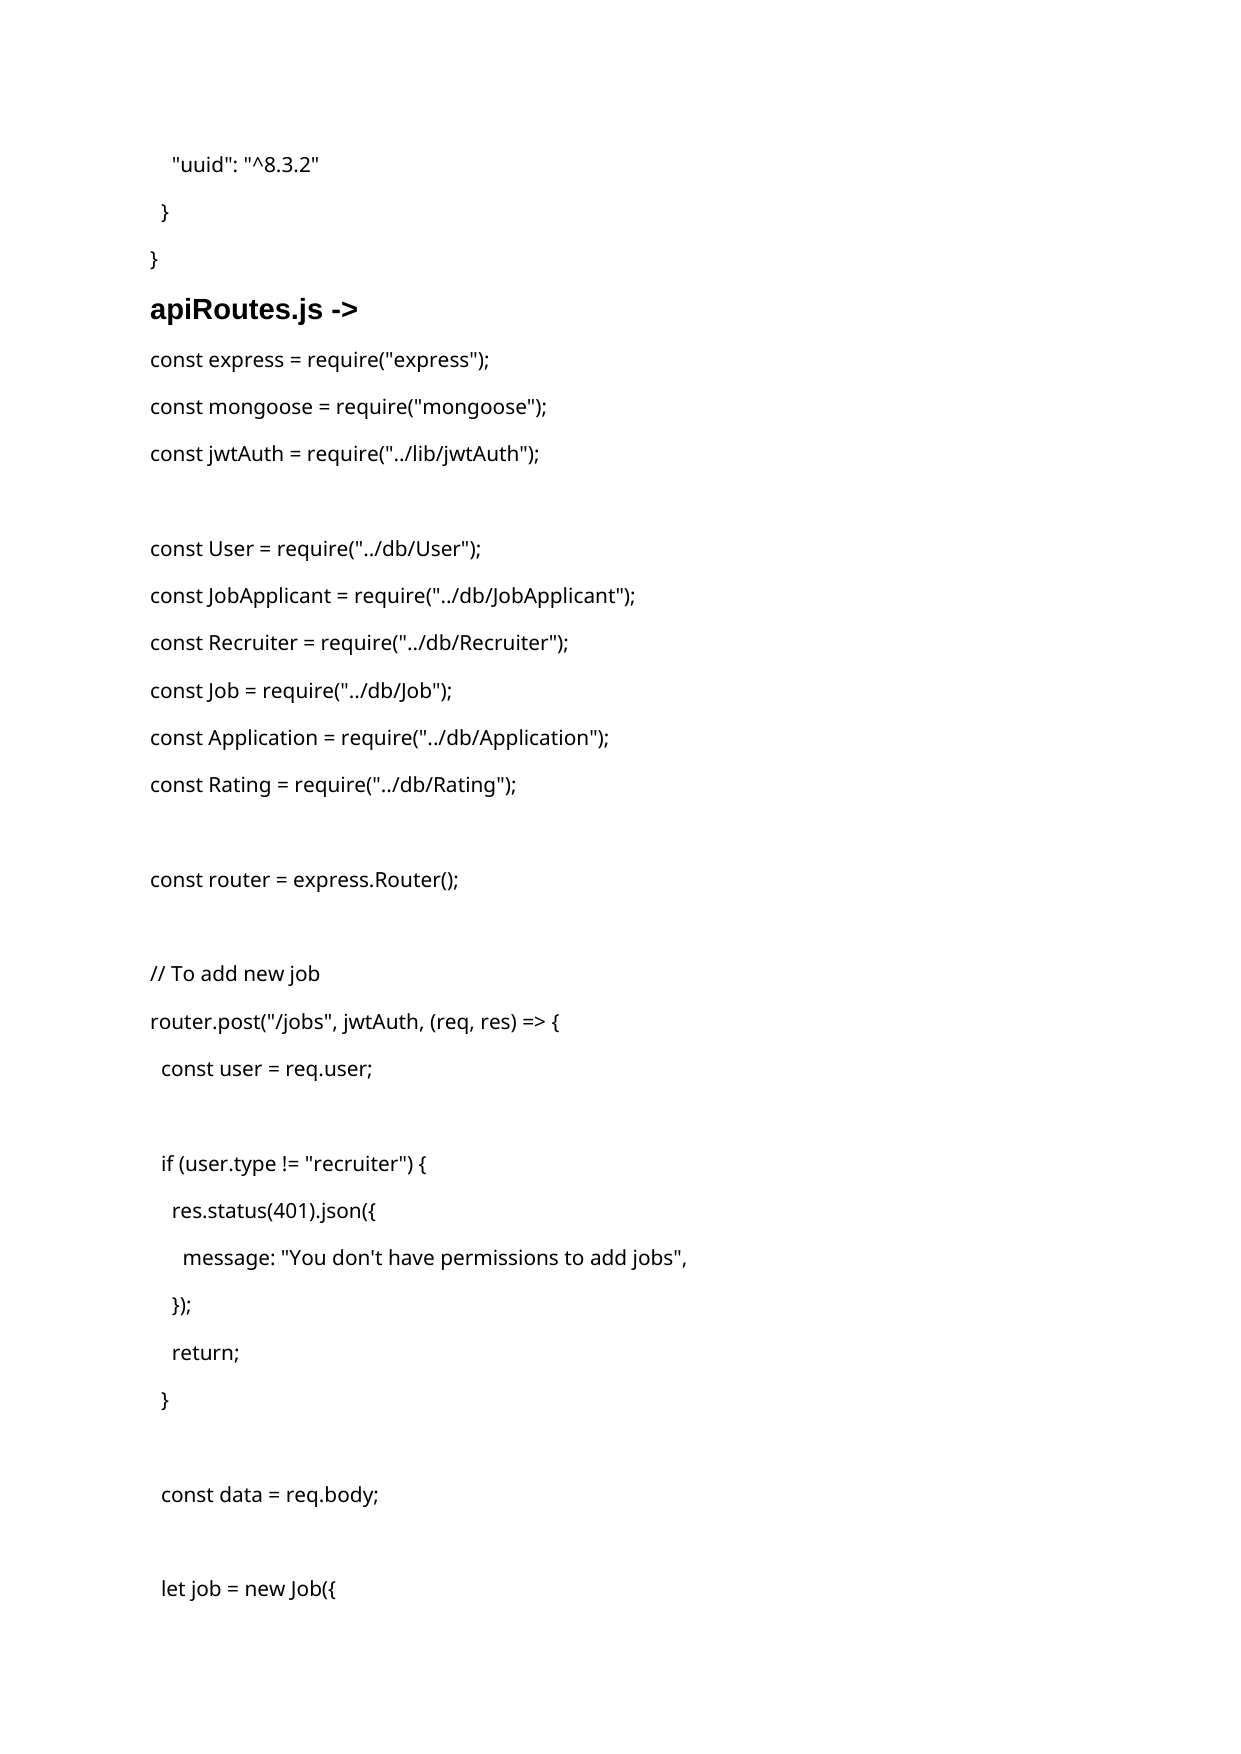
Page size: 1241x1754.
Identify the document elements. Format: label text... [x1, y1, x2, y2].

text } [150, 1385, 1090, 1413]
text // To add new job [150, 959, 1090, 988]
text message: "You don't have permissions to add jobs", [150, 1243, 1090, 1272]
text const express = require("express"); [150, 345, 1090, 373]
text const Rating = require("../db/Rating"); [150, 770, 1090, 799]
text const jwtAuth = require("../lib/jwtAuth"); [150, 439, 1090, 468]
text router.post("/jobs", jwtAuth, (req, res) => { [150, 1007, 1090, 1035]
text const Recruiter = require("../db/Recruiter"); [150, 628, 1090, 657]
text "uuid": "^8.3.2" [150, 150, 1090, 178]
text const user = req.user; [150, 1054, 1090, 1082]
text let job = new Job({ [150, 1574, 1090, 1603]
text const Job = require("../db/Job"); [150, 676, 1090, 704]
text const data = req.body; [150, 1480, 1090, 1508]
text }); [150, 1291, 1090, 1319]
text const Application = require("../db/Application"); [150, 723, 1090, 751]
text const mongoose = require("mongoose"); [150, 392, 1090, 420]
text return; [150, 1338, 1090, 1366]
text apiRoutes.js -> [150, 292, 1090, 325]
text res.status(401).json({ [150, 1196, 1090, 1224]
text } [150, 197, 1090, 226]
text const User = require("../db/User"); [150, 534, 1090, 562]
text const router = express.Router(); [150, 865, 1090, 893]
text if (user.type != "recruiter") { [150, 1149, 1090, 1177]
text const JobApplicant = require("../db/JobApplicant"); [150, 581, 1090, 609]
text } [150, 244, 1090, 273]
